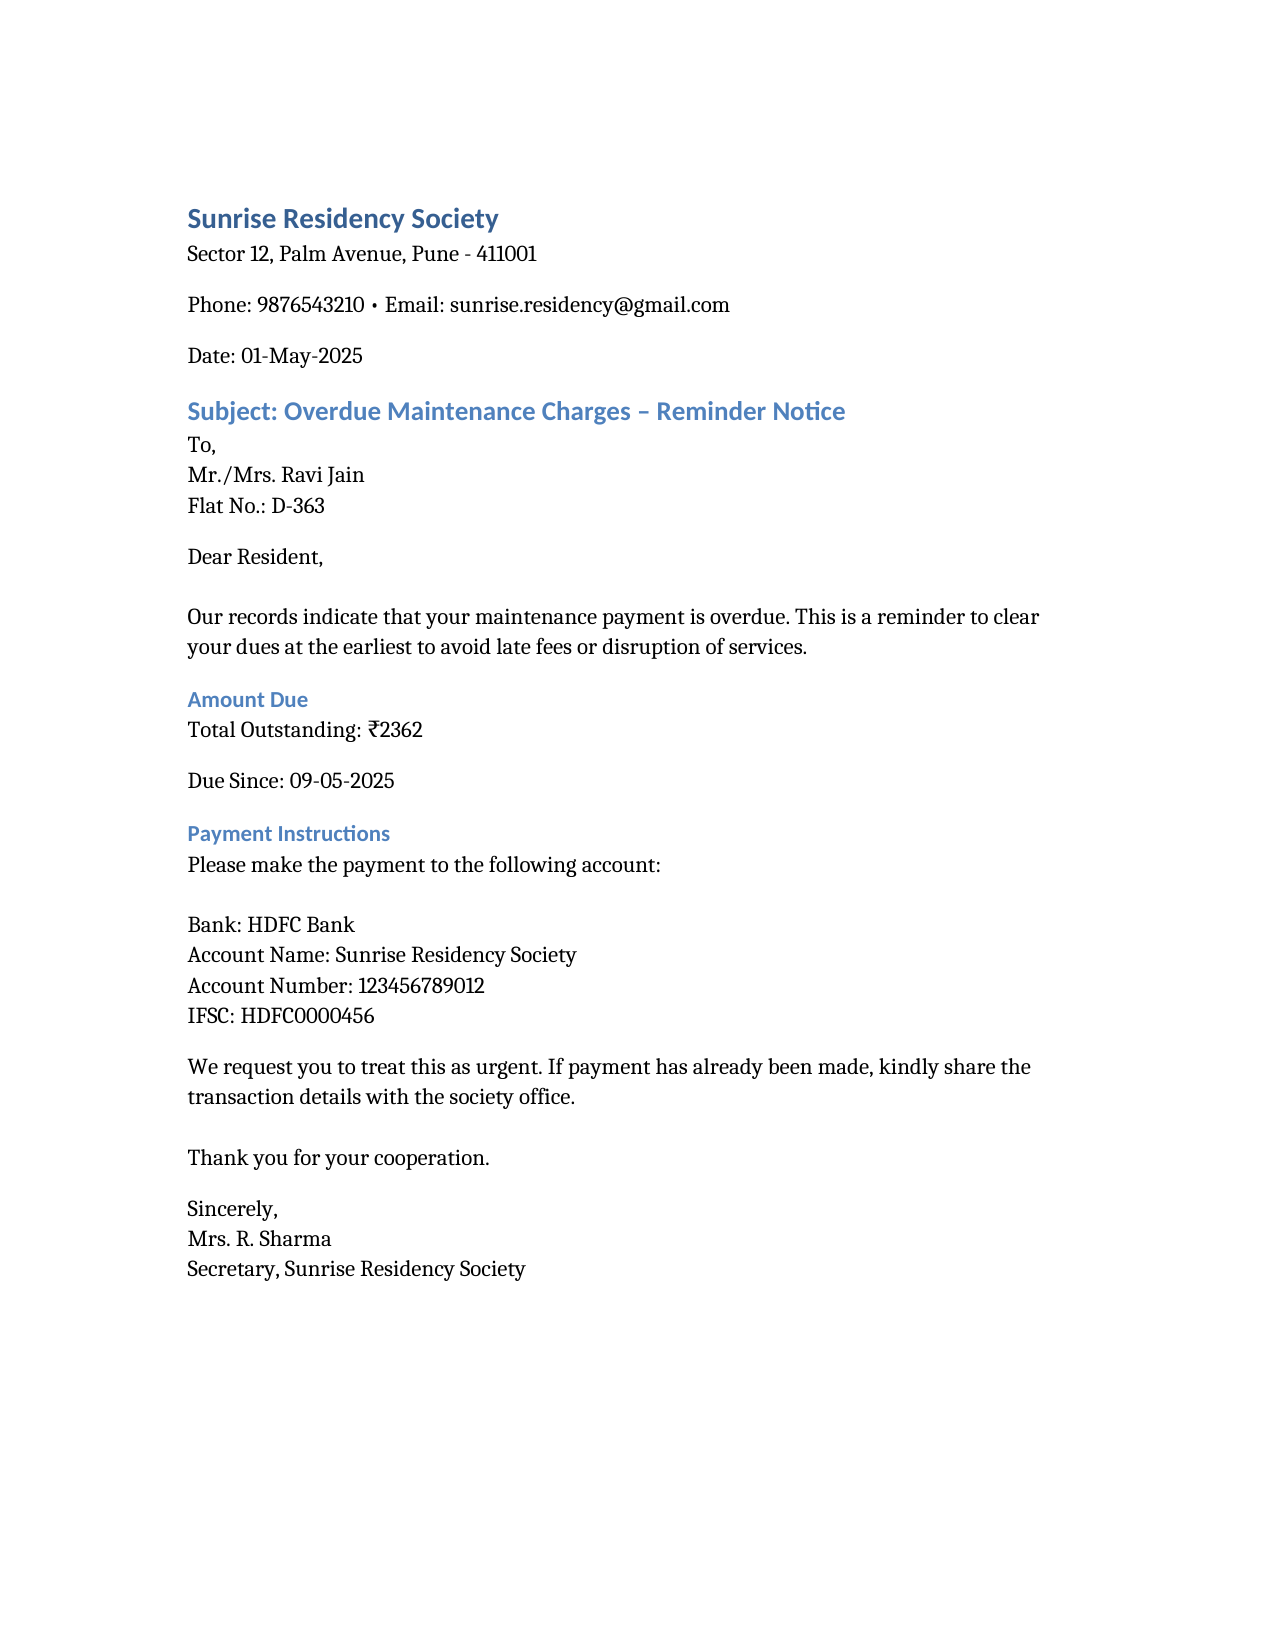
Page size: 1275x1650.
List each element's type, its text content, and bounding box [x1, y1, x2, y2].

text Due Since: 09-05-2025 [187, 768, 1087, 795]
subtitle Amount Due [187, 685, 1087, 713]
subtitle Subject: Overdue Maintenance Charges – Reminder Notice [187, 394, 1087, 427]
text To, Mr./Mrs. Ravi Jain Flat No.: D-363 [187, 432, 1087, 519]
text Date: 01-May-2025 [187, 343, 1087, 369]
text Sincerely, Mrs. R. Sharma Secretary, Sunrise Residency Society [187, 1195, 1087, 1282]
text Please make the payment to the following account: Bank: HDFC Bank Account Name: Sunrise Residency Society Account Number: 123456789012 IFSC: HDFC0000456 [187, 852, 1087, 1029]
text Total Outstanding: ₹2362 [187, 717, 1087, 744]
text Dear Resident, Our records indicate that your maintenance payment is overdue. This is a reminder to clear your dues at the earliest to avoid late fees or disruption of services. [187, 543, 1087, 660]
subtitle Payment Instructions [187, 819, 1087, 847]
text Sector 12, Palm Avenue, Pune - 411001 [187, 241, 1087, 267]
text Phone: 9876543210 • Email: sunrise.residency@gmail.com [187, 292, 1087, 318]
subtitle Sunrise Residency Society [187, 200, 1087, 236]
text We request you to treat this as urgent. If payment has already been made, kindly share the transaction details with the society office. Thank you for your cooperation. [187, 1054, 1087, 1171]
